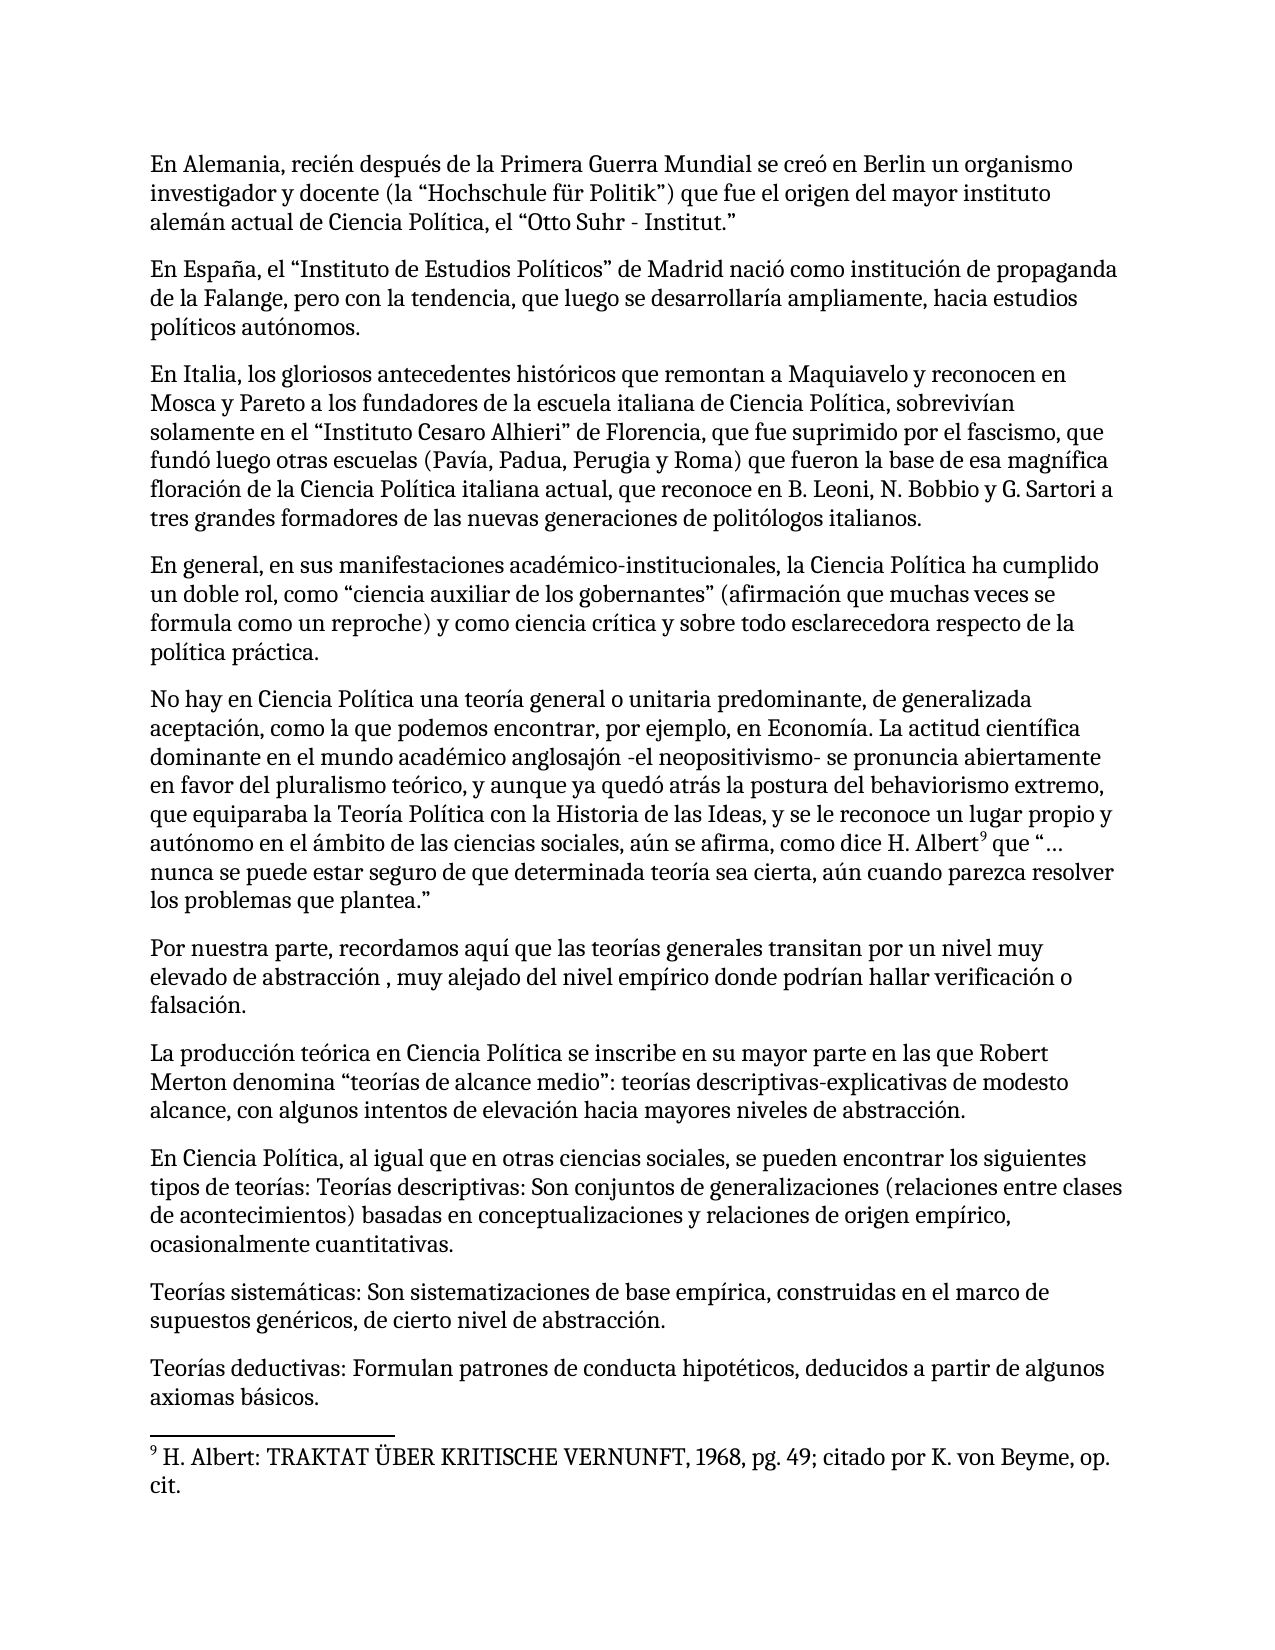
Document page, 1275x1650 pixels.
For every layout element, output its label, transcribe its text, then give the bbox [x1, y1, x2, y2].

text Teorías deductivas: Formulan patrones de conducta hipotéticos, deducidos a partir de algunos axiomas básicos. [150, 1354, 1125, 1411]
text En Alemania, recién después de la Primera Guerra Mundial se creó en Berlin un organismo investigador y docente (la “Hochschule für Politik”) que fue el origen del mayor instituto alemán actual de Ciencia Política, el “Otto Suhr - Institut.” [150, 150, 1125, 236]
text En Ciencia Política, al igual que en otras ciencias sociales, se pueden encontrar los siguientes tipos de teorías: Teorías descriptivas: Son conjuntos de generalizaciones (relaciones entre clases de acontecimientos) basadas en conceptualizaciones y relaciones de origen empírico, ocasionalmente cuantitativas. [150, 1144, 1125, 1259]
text Teorías sistemáticas: Son sistematizaciones de base empírica, construidas en el marco de supuestos genéricos, de cierto nivel de abstracción. [150, 1277, 1125, 1335]
text Por nuestra parte, recordamos aquí que las teorías generales transitan por un nivel muy elevado de abstracción , muy alejado del nivel empírico donde podrían hallar verificación o falsación. [150, 934, 1125, 1020]
text La producción teórica en Ciencia Política se inscribe en su mayor parte en las que Robert Merton denomina “teorías de alcance medio”: teorías descriptivas-explicativas de modesto alcance, con algunos intentos de elevación hacia mayores niveles de abstracción. [150, 1039, 1125, 1125]
text En España, el “Instituto de Estudios Políticos” de Madrid nació como institución de propaganda de la Falange, pero con la tendencia, que luego se desarrollaría ampliamente, hacia estudios políticos autónomos. [150, 255, 1125, 341]
text En general, en sus manifestaciones académico-institucionales, la Ciencia Política ha cumplido un doble rol, como “ciencia auxiliar de los gobernantes” (afirmación que muchas veces se formula como un reproche) y como ciencia crítica y sobre todo esclarecedora respecto de la política práctica. [150, 551, 1125, 666]
text No hay en Ciencia Política una teoría general o unitaria predominante, de generalizada aceptación, como la que podemos encontrar, por ejemplo, en Economía. La actitud científica dominante en el mundo académico anglosajón -el neopositivismo- se pronuncia abiertamente en favor del pluralismo teórico, y aunque ya quedó atrás la postura del behaviorismo extremo, que equiparaba la Teoría Política con la Historia de las Ideas, y se le reconoce un lugar propio y autónomo en el ámbito de las ciencias sociales, aún se afirma, como dice H. Albert que “…nunca se puede estar seguro de que determinada teoría sea cierta, aún cuando parezca resolver los problemas que plantea.” [150, 685, 1125, 915]
text En Italia, los gloriosos antecedentes históricos que remontan a Maquiavelo y reconocen en Mosca y Pareto a los fundadores de la escuela italiana de Ciencia Política, sobrevivían solamente en el “Instituto Cesaro Alhieri” de Florencia, que fue suprimido por el fascismo, que fundó luego otras escuelas (Pavía, Padua, Perugia y Roma) que fueron la base de esa magnífica floración de la Ciencia Política italiana actual, que reconoce en B. Leoni, N. Bobbio y G. Sartori a tres grandes formadores de las nuevas generaciones de politólogos italianos. [150, 360, 1125, 532]
